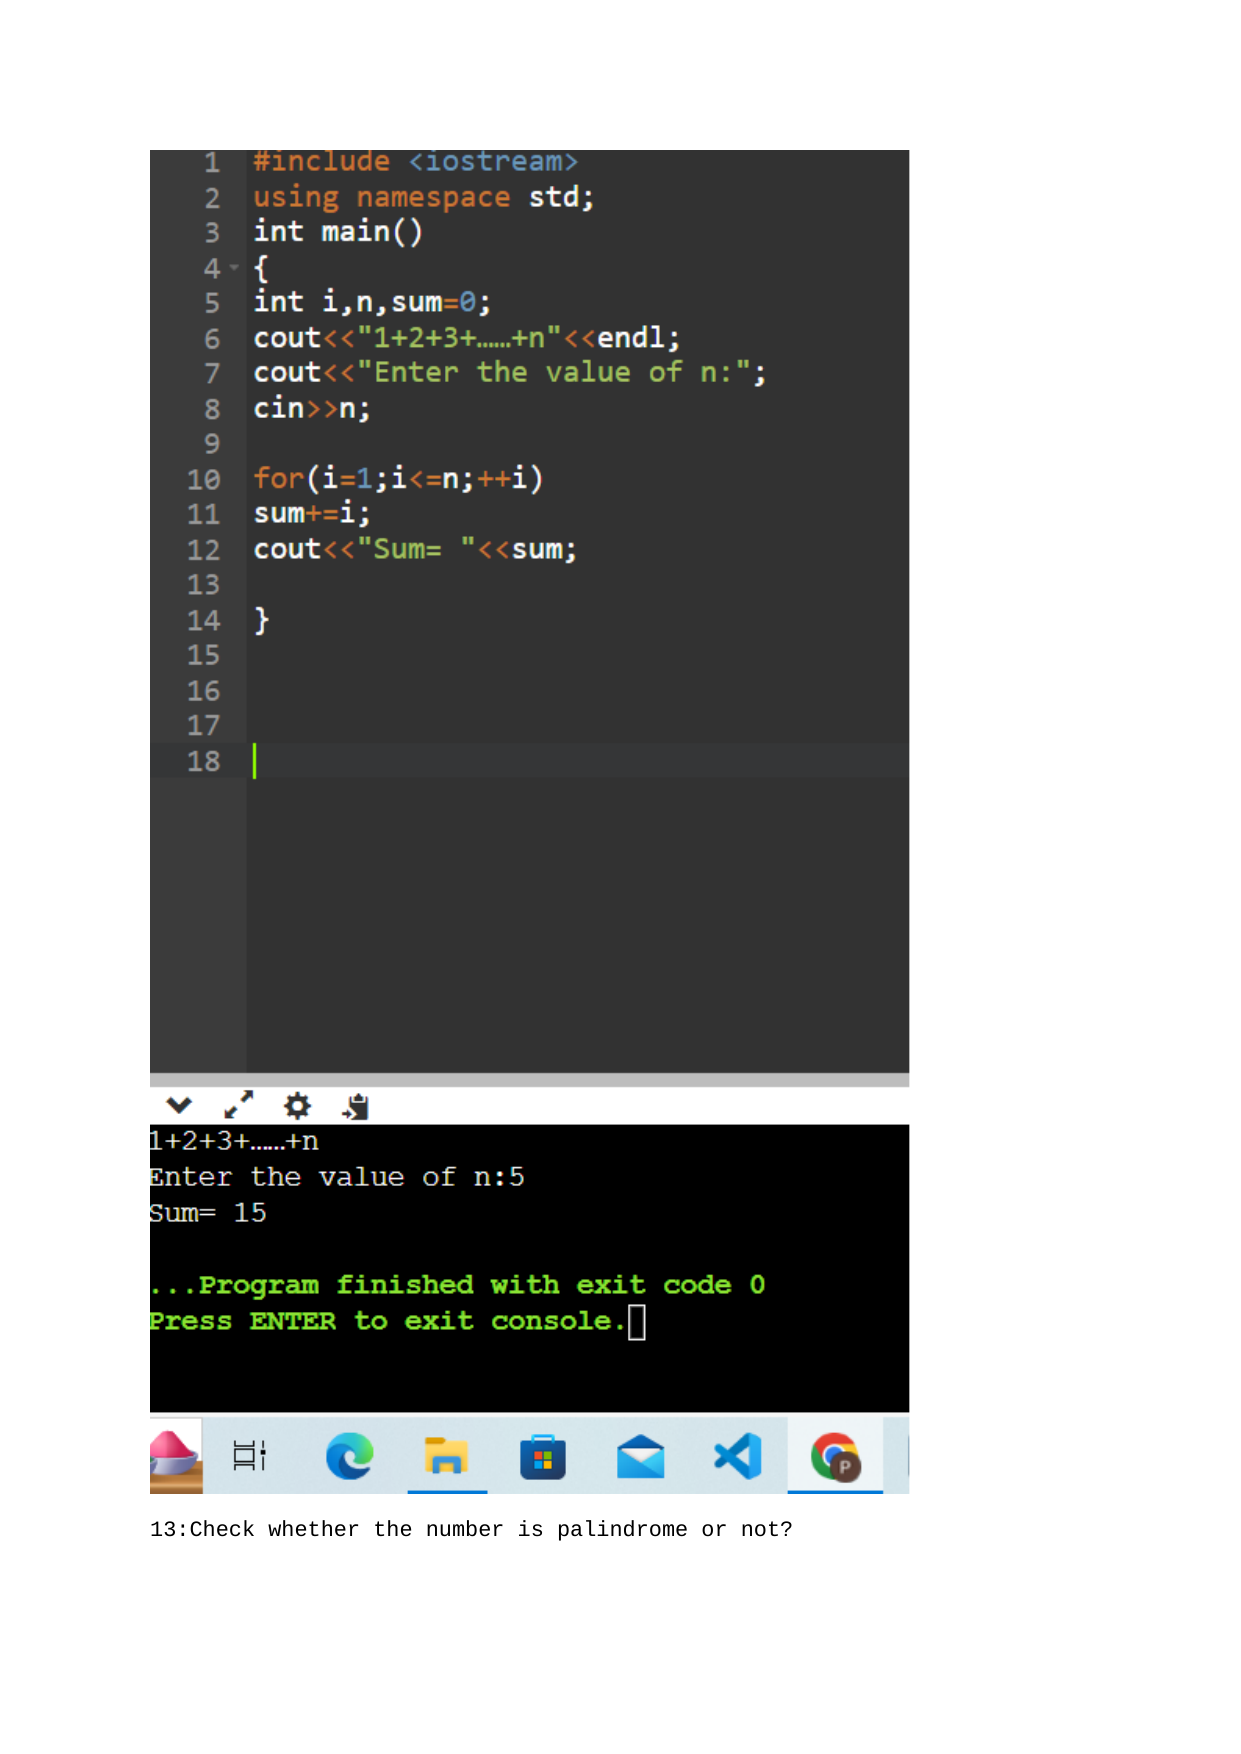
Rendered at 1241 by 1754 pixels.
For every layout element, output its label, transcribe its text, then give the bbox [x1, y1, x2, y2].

picture [150, 150, 910, 1494]
text 13:Check whether the number is palindrome or not? [150, 1518, 1090, 1543]
